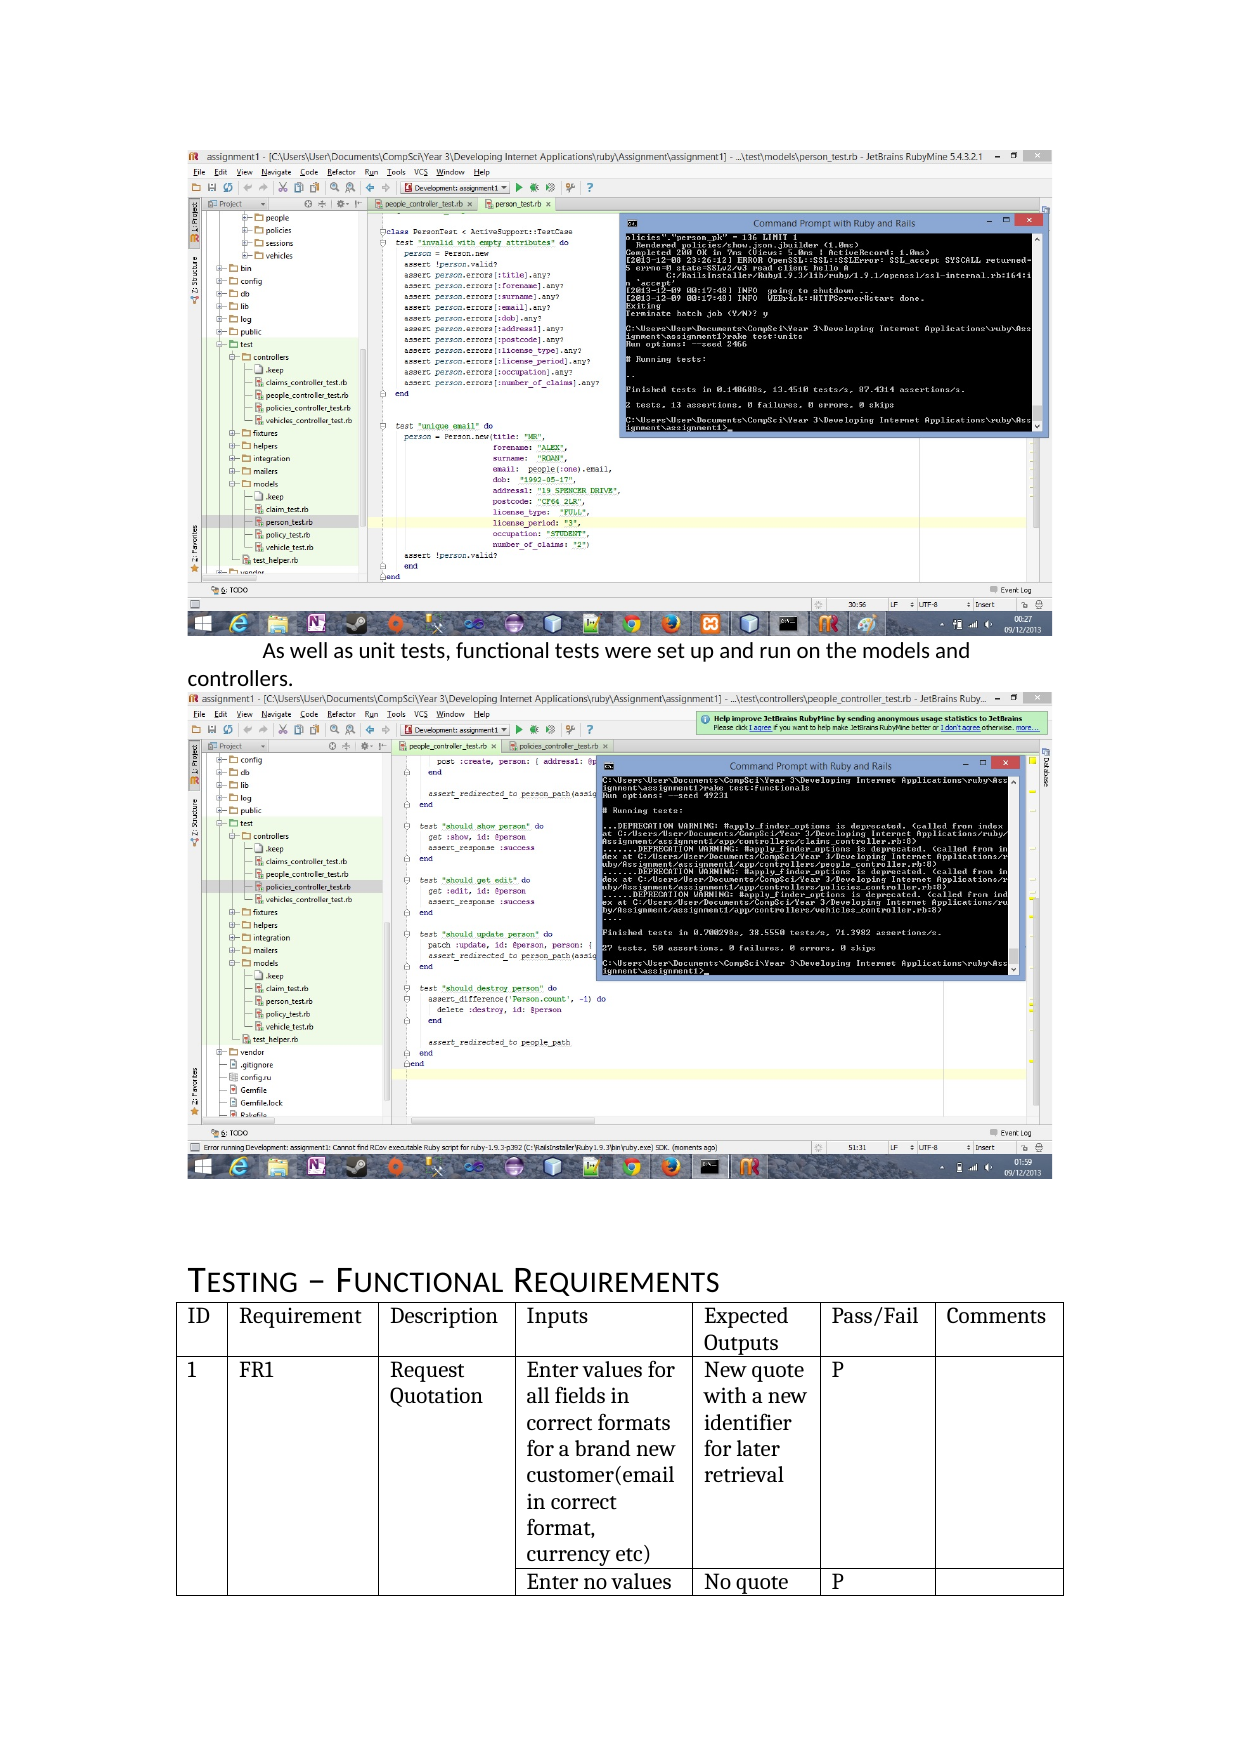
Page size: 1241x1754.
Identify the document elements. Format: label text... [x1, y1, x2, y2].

table_cell P [821, 1569, 935, 1595]
table_header Inputs [516, 1303, 692, 1356]
table_header Comments [936, 1303, 1063, 1356]
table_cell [693, 1569, 820, 1595]
text As well as unit tests, functional tests were set up and run on the models and controllers. [187, 636, 1053, 692]
table_header Description [379, 1303, 515, 1356]
picture [187, 150, 1053, 636]
subtitle Testing – Functional Requirements [187, 1256, 1053, 1302]
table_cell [516, 1569, 692, 1595]
table_cell 1 [177, 1357, 227, 1595]
table_header Requirement [228, 1303, 378, 1356]
table_header Pass/Fail [821, 1303, 935, 1356]
table_cell [936, 1357, 1063, 1568]
picture [187, 692, 1053, 1179]
table_cell P [821, 1357, 935, 1568]
table_cell Request Quotation [379, 1357, 515, 1595]
table_cell New quote with a new identifier for later retrieval [693, 1357, 820, 1568]
table_cell [936, 1569, 1063, 1595]
table_header Expected Outputs [693, 1303, 820, 1356]
table_cell Enter values for all fields in correct formats for a brand new customer(email in correct format, currency etc) [516, 1357, 692, 1568]
table_cell FR1 [228, 1357, 378, 1595]
table_header ID [177, 1303, 227, 1356]
